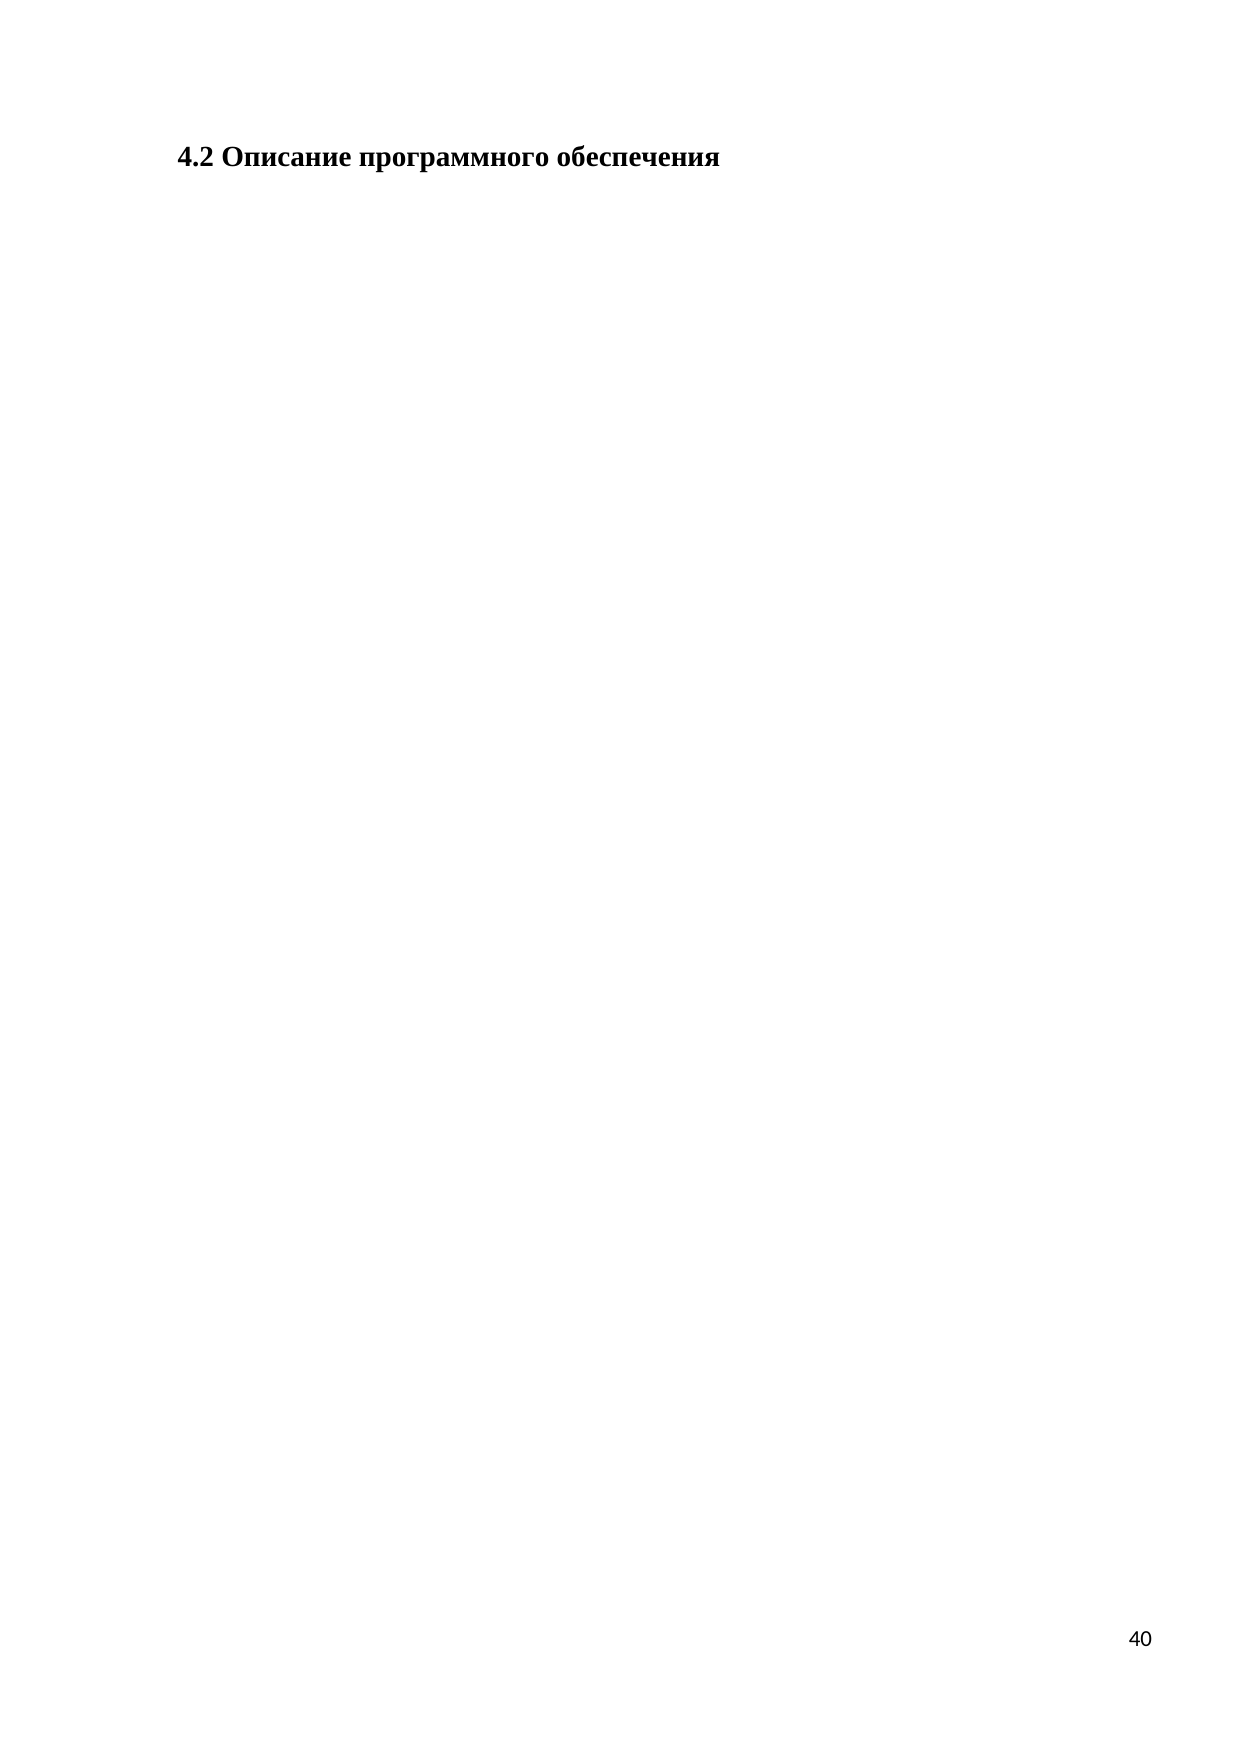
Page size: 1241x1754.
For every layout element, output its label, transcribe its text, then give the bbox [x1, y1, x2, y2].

subtitle 4.2 Описание программного обеспечения [177, 139, 1152, 172]
